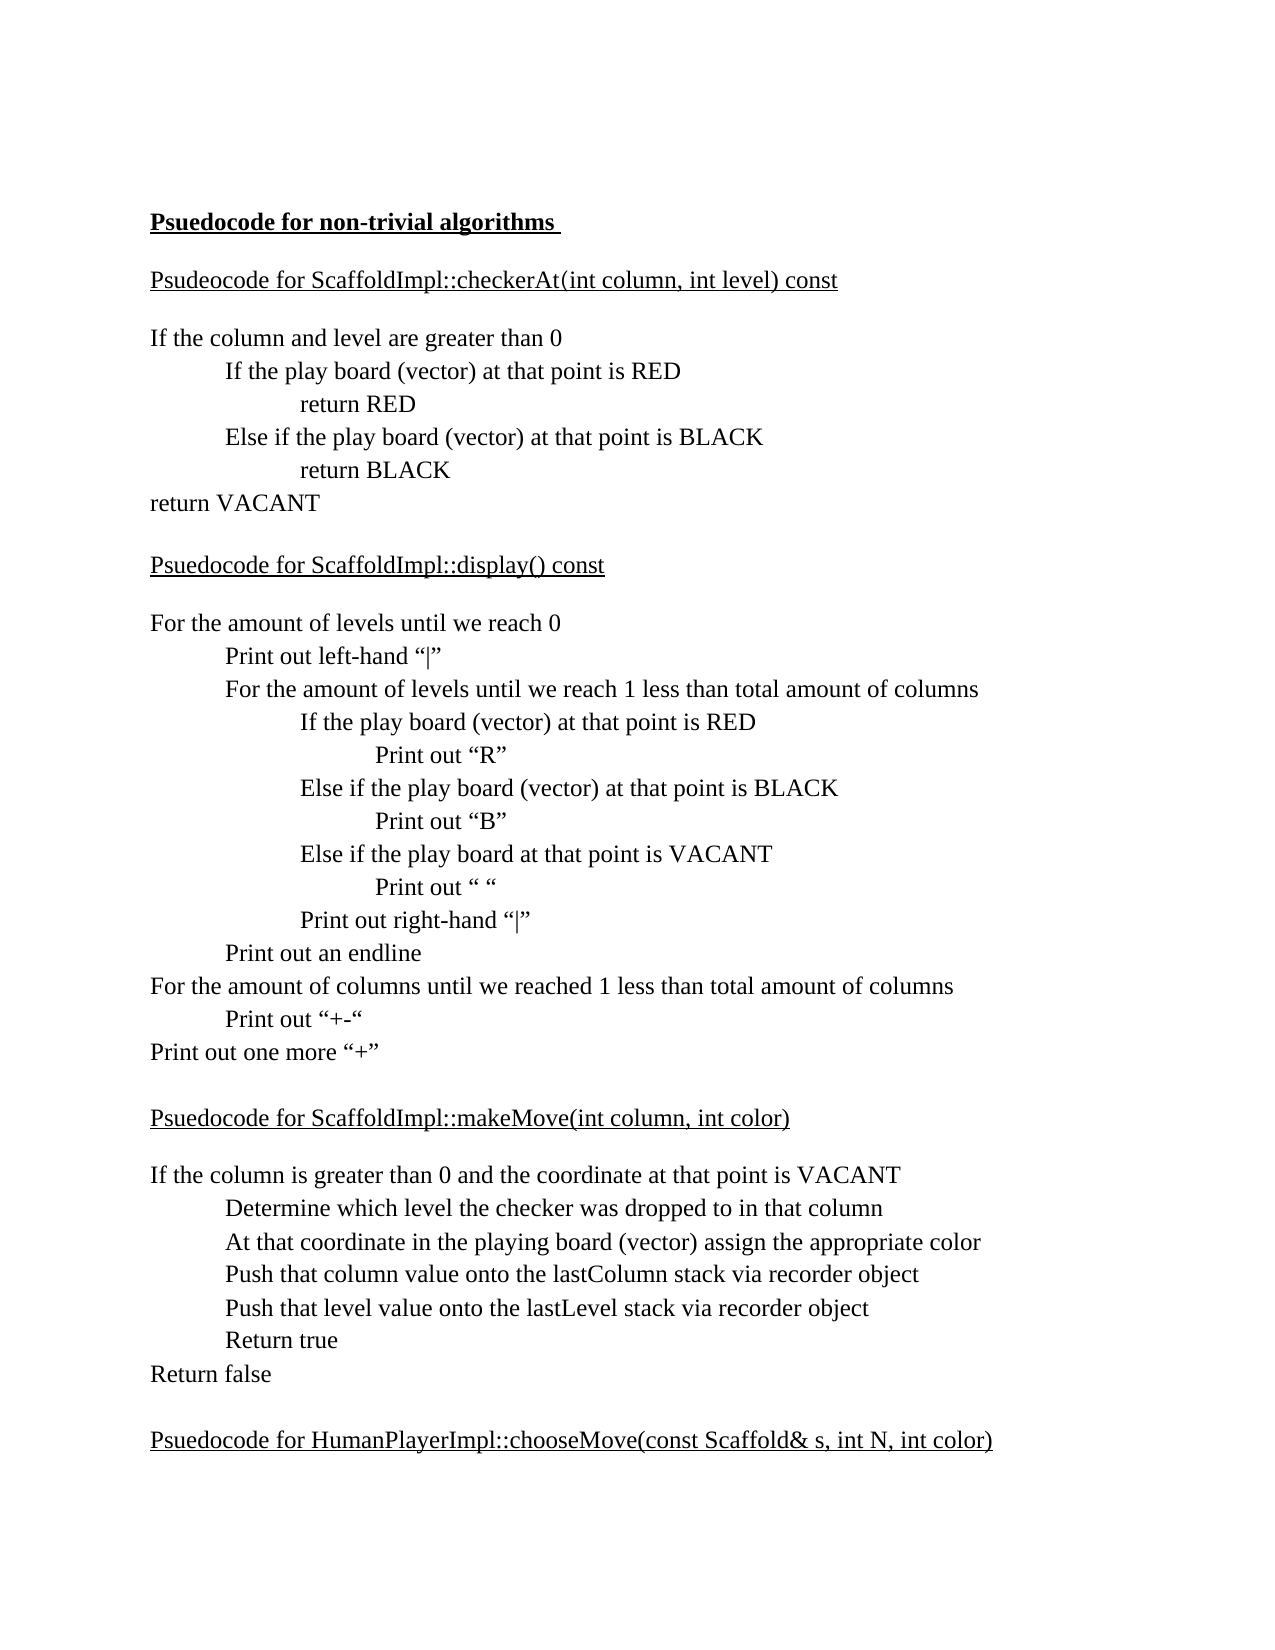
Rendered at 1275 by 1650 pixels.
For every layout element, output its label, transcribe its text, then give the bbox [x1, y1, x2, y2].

text Print out “+-“ [150, 1004, 1125, 1033]
text For the amount of columns until we reached 1 less than total amount of columns [150, 971, 1125, 1000]
text Print out right-hand “|” [150, 905, 1125, 934]
text If the column and level are greater than 0 [150, 323, 1125, 352]
text Return false [150, 1359, 1125, 1387]
text Push that level value onto the lastLevel stack via recorder object [150, 1293, 1125, 1321]
text Psuedocode for non-trivial algorithms [150, 207, 1125, 236]
text If the play board (vector) at that point is RED [150, 356, 1125, 385]
text Determine which level the checker was dropped to in that column [150, 1193, 1125, 1222]
text Print out one more “+” [150, 1037, 1125, 1066]
text Push that column value onto the lastColumn stack via recorder object [150, 1259, 1125, 1288]
text Else if the play board (vector) at that point is BLACK [150, 773, 1125, 802]
text Print out “ “ [150, 872, 1125, 901]
text If the play board (vector) at that point is RED [150, 707, 1125, 736]
text For the amount of levels until we reach 1 less than total amount of columns [150, 674, 1125, 702]
text Psuedocode for HumanPlayerImpl::chooseMove(const Scaffold& s, int N, int color) [150, 1425, 1125, 1453]
text return VACANT [150, 488, 1125, 517]
text Print out left-hand “|” [150, 641, 1125, 669]
text Return true [150, 1326, 1125, 1354]
text For the amount of levels until we reach 0 [150, 608, 1125, 636]
text Else if the play board (vector) at that point is BLACK [150, 422, 1125, 451]
text Psudeocode for ScaffoldImpl::checkerAt(int column, int level) const [150, 265, 1125, 294]
text Print out an endline [150, 938, 1125, 967]
text Else if the play board at that point is VACANT [150, 839, 1125, 868]
text At that coordinate in the playing board (vector) assign the appropriate color [150, 1227, 1125, 1255]
text Print out “R” [150, 740, 1125, 768]
text return RED [150, 389, 1125, 418]
text Print out “B” [150, 806, 1125, 834]
text Psuedocode for ScaffoldImpl::makeMove(int column, int color) [150, 1103, 1125, 1132]
text Psuedocode for ScaffoldImpl::display() const [150, 550, 1125, 579]
text return BLACK [150, 455, 1125, 484]
text If the column is greater than 0 and the coordinate at that point is VACANT [150, 1161, 1125, 1189]
